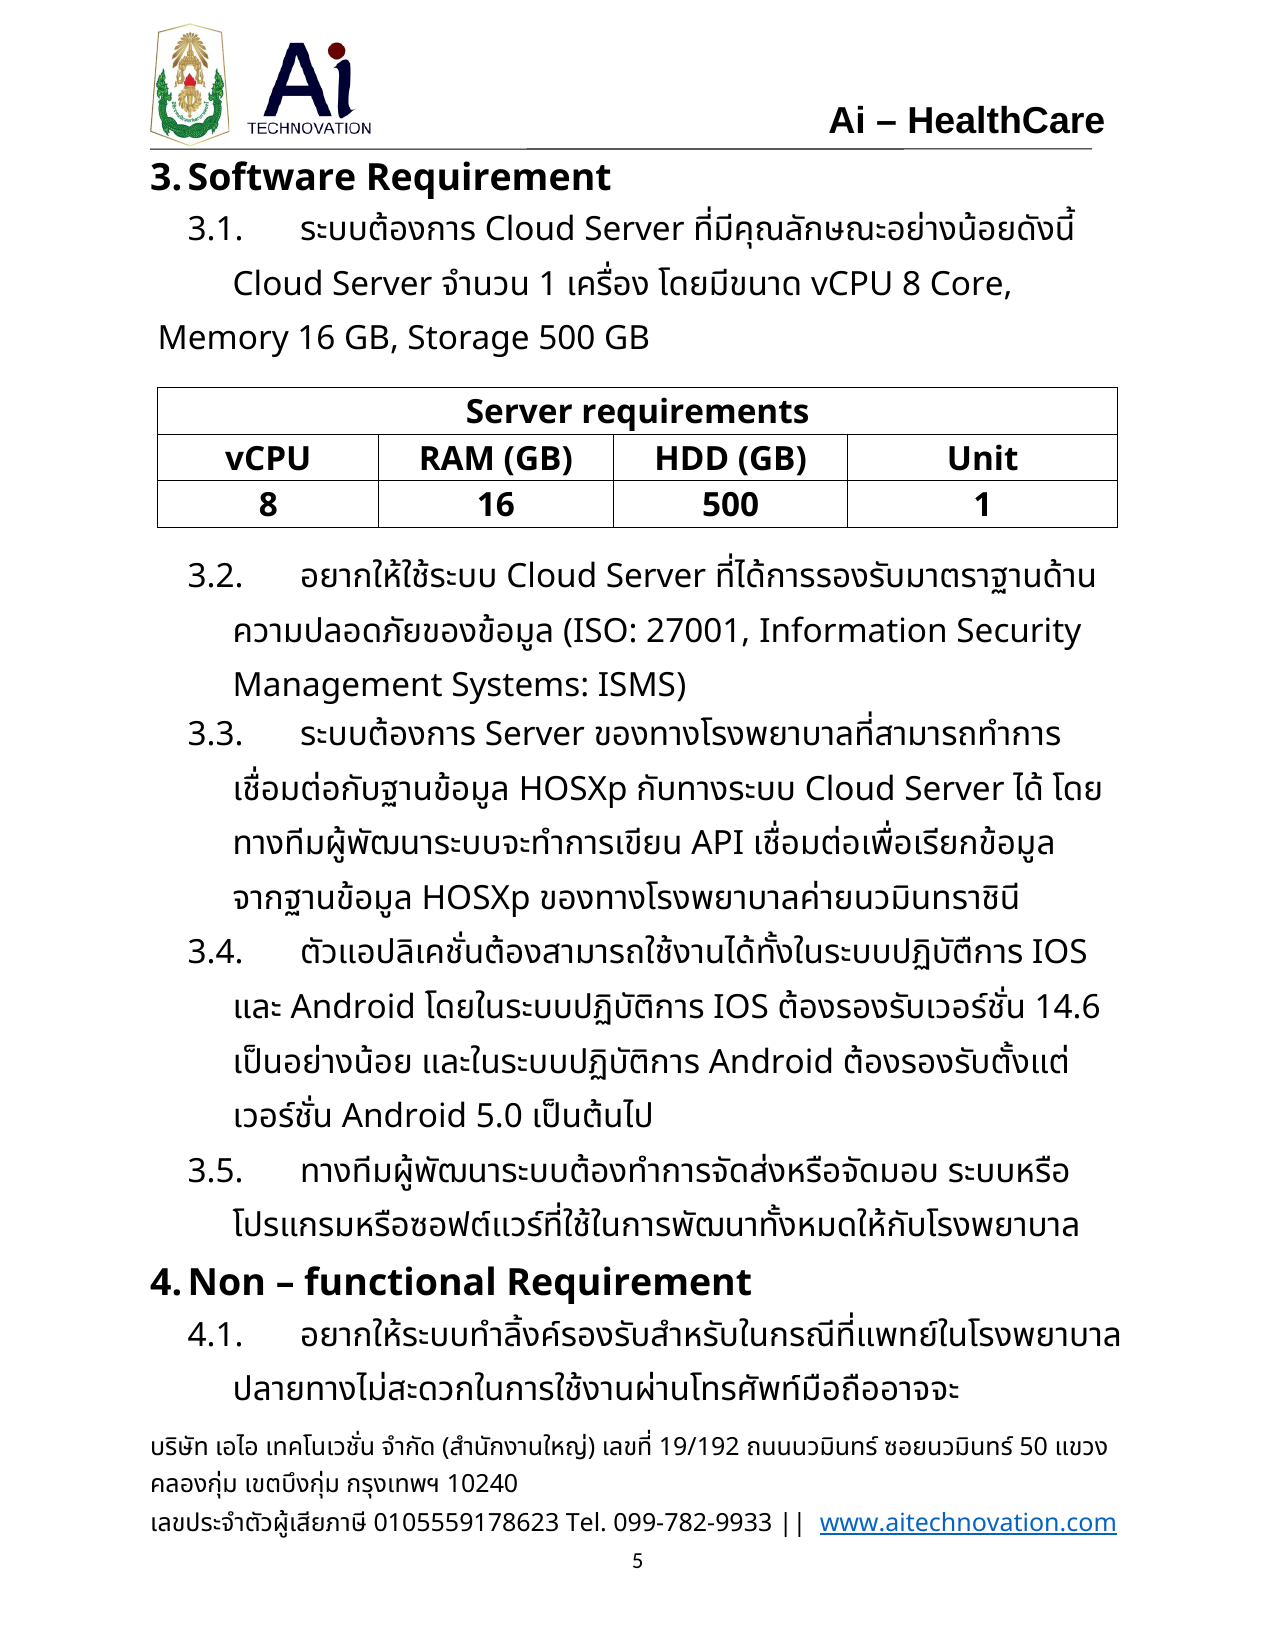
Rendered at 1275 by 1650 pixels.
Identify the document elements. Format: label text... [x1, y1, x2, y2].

list ระบบต้องการ Cloud Server ที่มีคุณลักษณะอย่างน้อยดังนี้ [187, 205, 1125, 256]
table_cell vCPU [158, 435, 378, 480]
list อยากให้ระบบทำลิ้งค์รองรับสำหรับในกรณีที่แพทย์ในโรงพยาบาลปลายทางไม่สะดวกในการใช้งานผ่านโทรศัพท์มือถืออาจจะ [187, 1311, 1125, 1416]
picture [241, 30, 378, 142]
table_cell 8 [158, 481, 378, 527]
table_cell HDD (GB) [614, 435, 847, 480]
table_cell 1 [848, 481, 1117, 527]
table_cell Unit [848, 435, 1117, 480]
picture [150, 23, 230, 146]
list ระบบต้องการ Server ของทางโรงพยาบาลที่สามารถทำการเชื่อมต่อกับฐานข้อมูล HOSXp กับทางระบบ Cloud Server ได้ โดยทางทีมผู้พัฒนาระบบจะทำการเขียน API เชื่อมต่อเพื่อเรียกข้อมูล จากฐานข้อมูล HOSXp ของทางโรงพยาบาลค่ายนวมินทราชินี [187, 710, 1125, 924]
list ทางทีมผู้พัฒนาระบบต้องทำการจัดส่งหรือจัดมอบ ระบบหรือโปรแกรมหรือซอฟต์แวร์ที่ใช้ในการพัฒนาทั้งหมดให้กับโรงพยาบาล [187, 1147, 1125, 1252]
list ตัวแอปลิเคชั่นต้องสามารถใช้งานได้ทั้งในระบบปฏิบัตืการ IOS และ Android โดยในระบบปฏิบัติการ IOS ต้องรองรับเวอร์ชั่น 14.6 เป็นอย่างน้อย และในระบบปฏิบัติการ Android ต้องรองรับตั้งแต่เวอร์ชั่น Android 5.0 เป็นต้นไป [187, 928, 1125, 1143]
list Software Requirement [150, 150, 1125, 201]
table_cell 16 [379, 481, 613, 527]
table_header Server requirements [158, 388, 1117, 434]
list อยากให้ใช้ระบบ Cloud Server ที่ได้การรองรับมาตราฐานด้านความปลอดภัยของข้อมูล (ISO: 27001, Information Security Management Systems: ISMS) [187, 552, 1125, 706]
table_cell 500 [614, 481, 847, 527]
table_cell RAM (GB) [379, 435, 613, 480]
list Non – functional Requirement [150, 1256, 1125, 1307]
text Cloud Server จำนวน 1 เครื่อง โดยมีขนาด vCPU 8 Core, Memory 16 GB, Storage 500 GB [157, 260, 1125, 359]
